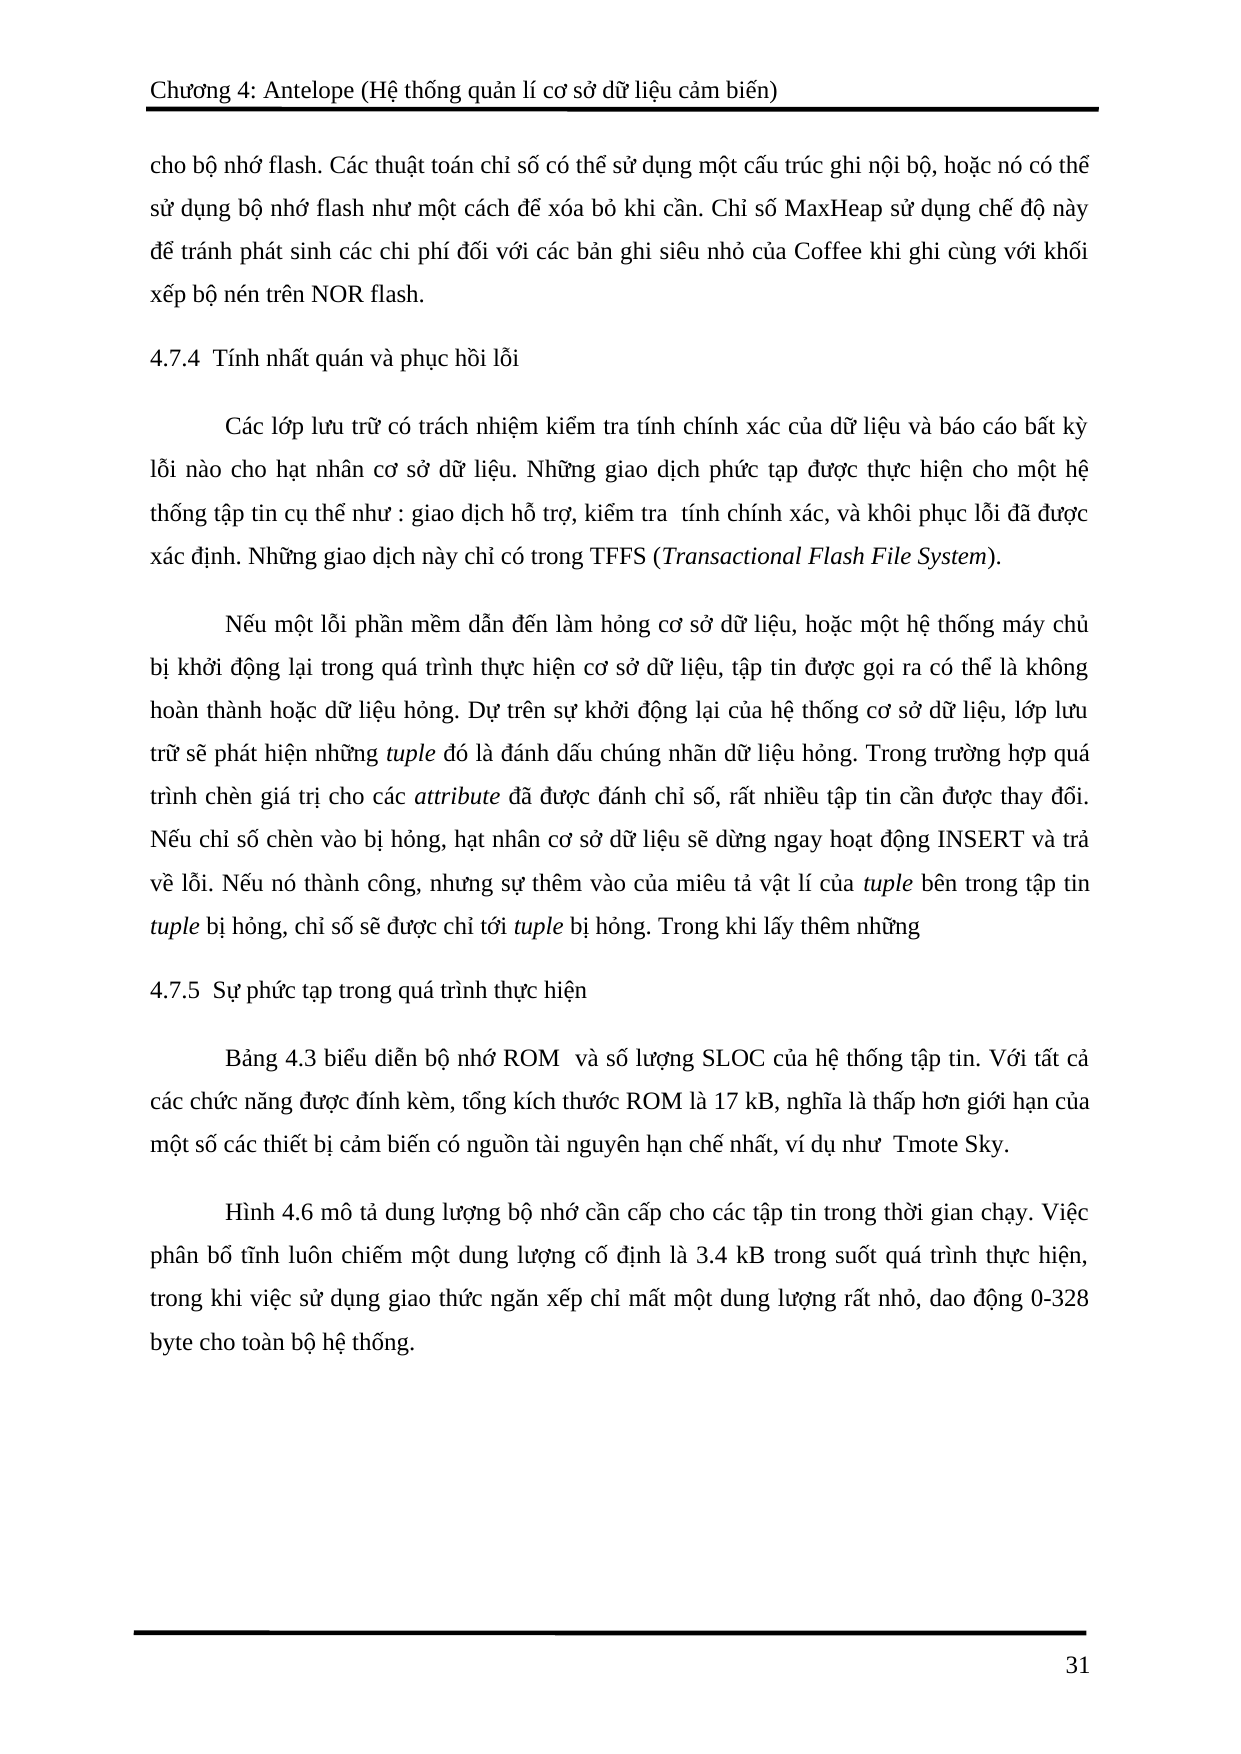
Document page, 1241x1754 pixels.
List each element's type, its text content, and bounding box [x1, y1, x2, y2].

subtitle 4.7.5 Sự phức tạp trong quá trình thực hiện [150, 975, 1090, 1003]
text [150, 150, 1090, 308]
text Bảng 4.3 biểu diễn bộ nhớ ROM và số lượng SLOC của hệ thống tập tin. Với tất cả các chức năng được đính kèm, tổng kích thước ROM là 17 kB, nghĩa là thấp hơn giới hạn của một số các thiết bị cảm biến có nguồn tài nguyên hạn chế nhất, ví dụ như Tmote Sky. [150, 1043, 1090, 1158]
text Hình 4.6 mô tả dung lượng bộ nhớ cần cấp cho các tập tin trong thời gian chạy. Việc phân bổ tĩnh luôn chiếm một dung lượng cố định là 3.4 kB trong suốt quá trình thực hiện, trong khi việc sử dụng giao thức ngăn xếp chỉ mất một dung lượng rất nhỏ, dao động 0-328 byte cho toàn bộ hệ thống. [150, 1197, 1090, 1355]
text Nếu một lỗi phần mềm dẫn đến làm hỏng cơ sở dữ liệu, hoặc một hệ thống máy chủ bị khởi động lại trong quá trình thực hiện cơ sở dữ liệu, tập tin được gọi ra có thể là không hoàn thành hoặc dữ liệu hỏng. Dự trên sự khởi động lại của hệ thống cơ sở dữ liệu, lớp lưu trữ sẽ phát hiện những tuple đó là đánh dấu chúng nhãn dữ liệu hỏng. Trong trường hợp quá trình chèn giá trị cho các attribute đã được đánh chỉ số, rất nhiều tập tin cần được thay đổi. Nếu chỉ số chèn vào bị hỏng, hạt nhân cơ sở dữ liệu sẽ dừng ngay hoạt động INSERT và trả về lỗi. Nếu nó thành công, nhưng sự thêm vào của miêu tả vật lí của tuple bên trong tập tin tuple bị hỏng, chỉ số sẽ được chỉ tới tuple bị hỏng. Trong khi lấy thêm những [150, 609, 1090, 939]
subtitle 4.7.4 Tính nhất quán và phục hồi lỗi [150, 343, 1090, 372]
text Các lớp lưu trữ có trách nhiệm kiểm tra tính chính xác của dữ liệu và báo cáo bất kỳ lỗi nào cho hạt nhân cơ sở dữ liệu. Những giao dịch phức tạp được thực hiện cho một hệ thống tập tin cụ thể như : giao dịch hỗ trợ, kiểm tra tính chính xác, và khôi phục lỗi đã được xác định. Những giao dịch này chỉ có trong TFFS (Transactional Flash File System). [150, 411, 1090, 569]
